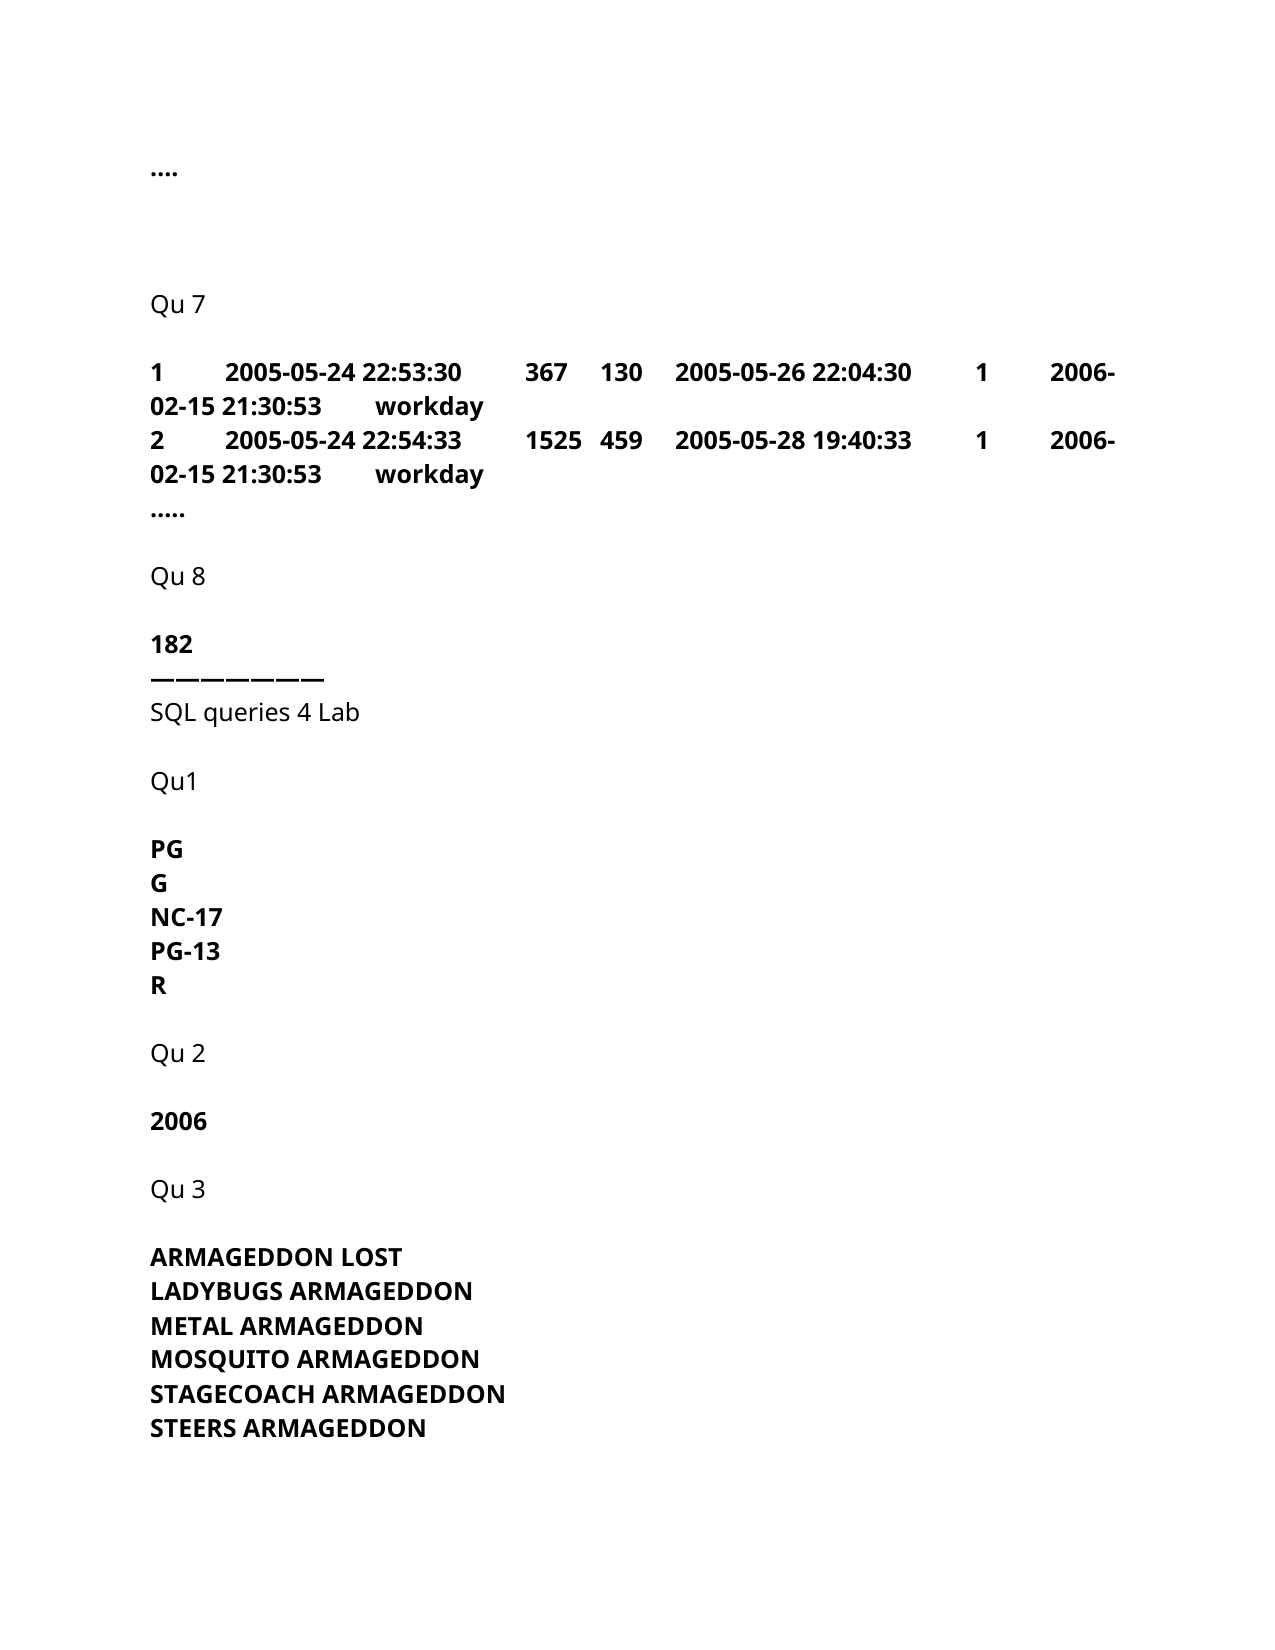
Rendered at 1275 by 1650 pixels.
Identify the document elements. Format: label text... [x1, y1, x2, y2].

text ——————— [150, 661, 1125, 695]
text 2 2005-05-24 22:54:33 1525 459 2005-05-28 19:40:33 1 2006-02-15 21:30:53 workday [150, 422, 1125, 491]
text MOSQUITO ARMAGEDDON [150, 1342, 1125, 1376]
text PG [150, 831, 1125, 865]
text Qu 2 [150, 1036, 1125, 1070]
text G [150, 865, 1125, 899]
text …. [150, 150, 1125, 184]
text R [150, 967, 1125, 1002]
text LADYBUGS ARMAGEDDON [150, 1274, 1125, 1308]
text 2006 [150, 1104, 1125, 1138]
text 182 [150, 627, 1125, 661]
text Qu 3 [150, 1172, 1125, 1206]
text STAGECOACH ARMAGEDDON [150, 1376, 1125, 1410]
text NC-17 [150, 899, 1125, 933]
text PG-13 [150, 933, 1125, 967]
text SQL queries 4 Lab [150, 695, 1125, 729]
text ….. [150, 491, 1125, 525]
text STEERS ARMAGEDDON [150, 1410, 1125, 1444]
text Qu1 [150, 763, 1125, 797]
text Qu 7 [150, 286, 1125, 320]
text ARMAGEDDON LOST [150, 1240, 1125, 1274]
text METAL ARMAGEDDON [150, 1308, 1125, 1342]
text 1 2005-05-24 22:53:30 367 130 2005-05-26 22:04:30 1 2006-02-15 21:30:53 workday [150, 354, 1125, 422]
text Qu 8 [150, 559, 1125, 593]
